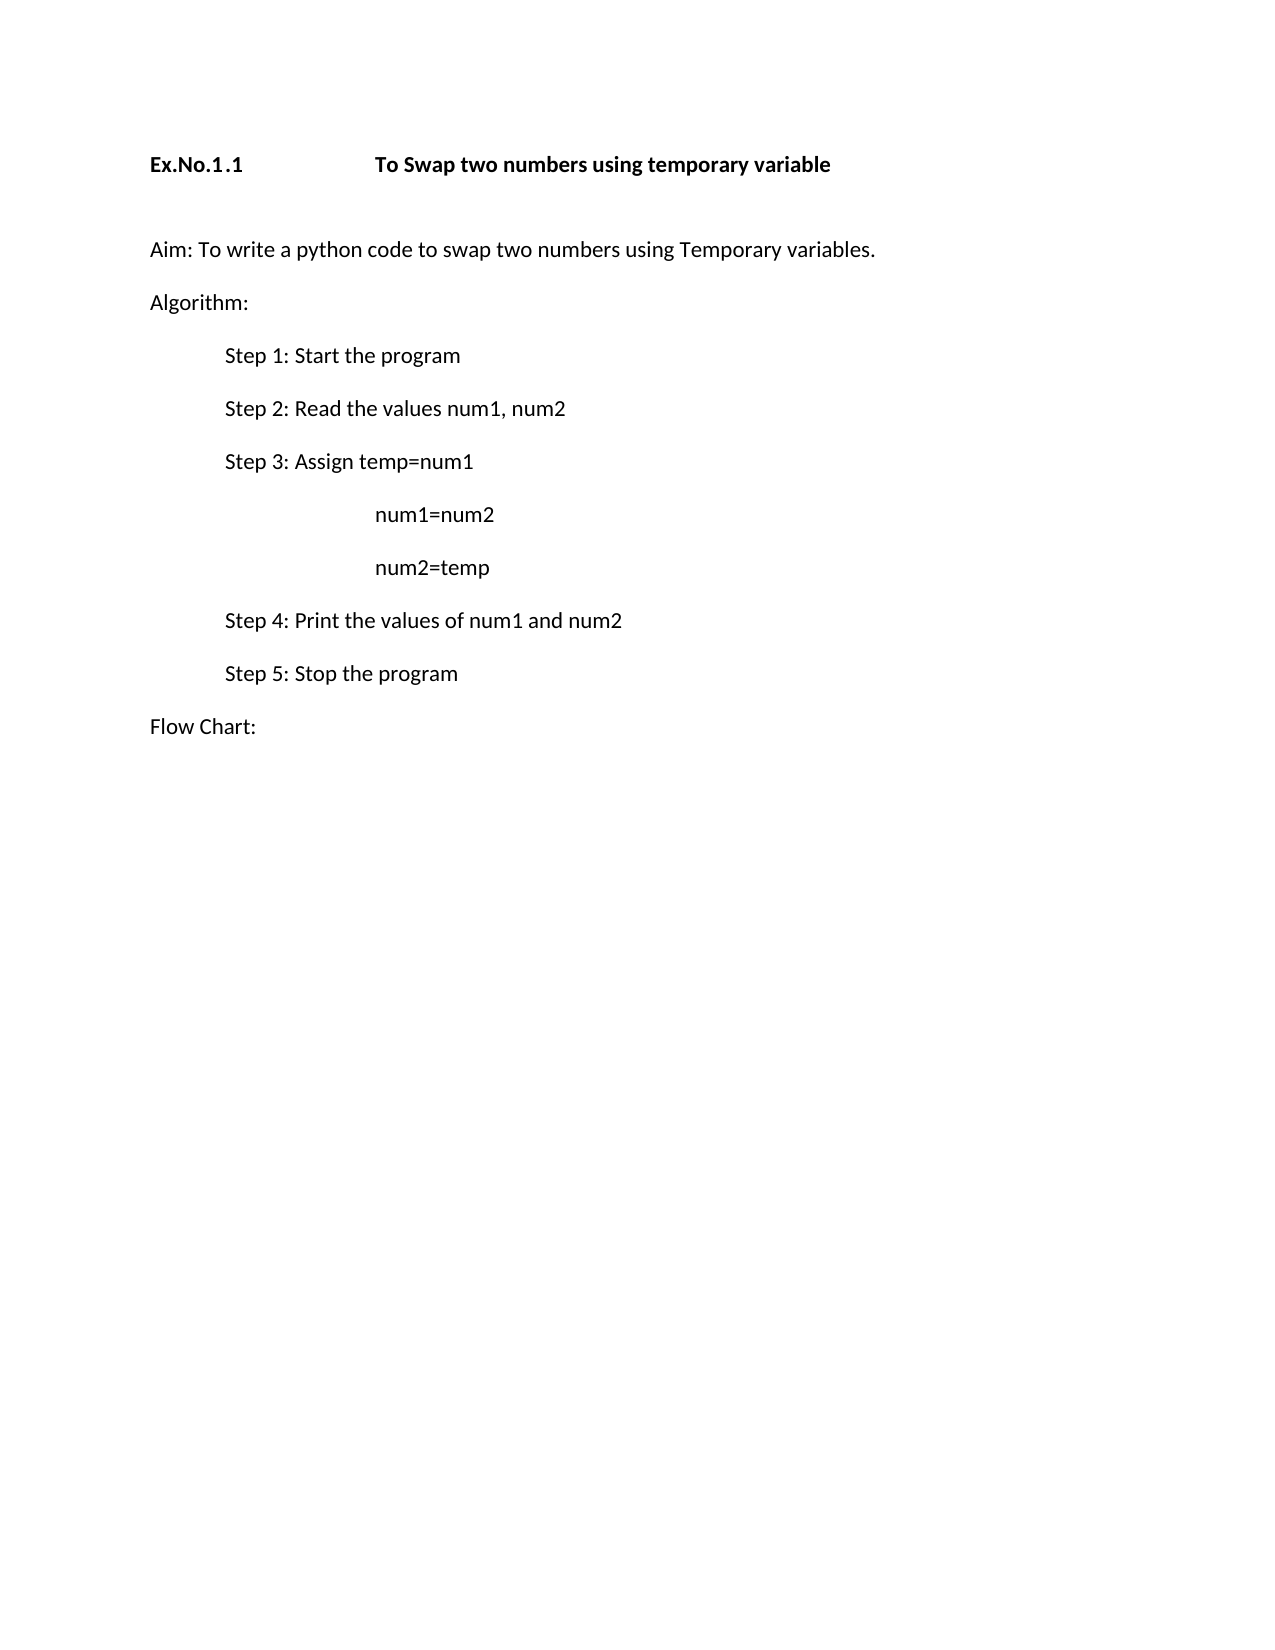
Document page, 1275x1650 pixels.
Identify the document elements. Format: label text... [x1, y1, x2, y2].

text Flow Chart: [150, 712, 1125, 740]
text Step 3: Assign temp=num1 [150, 447, 1125, 475]
text num2=temp [150, 553, 1125, 581]
text Aim: To write a python code to swap two numbers using Temporary variables. [150, 235, 1125, 263]
text Step 2: Read the values num1, num2 [150, 394, 1125, 422]
text Step 1: Start the program [150, 341, 1125, 369]
text Step 5: Stop the program [150, 659, 1125, 687]
text Ex.No.1 .1 To Swap two numbers using temporary variable [150, 150, 1125, 210]
text num1=num2 [150, 500, 1125, 528]
text Step 4: Print the values of num1 and num2 [150, 606, 1125, 634]
text Algorithm: [150, 288, 1125, 316]
